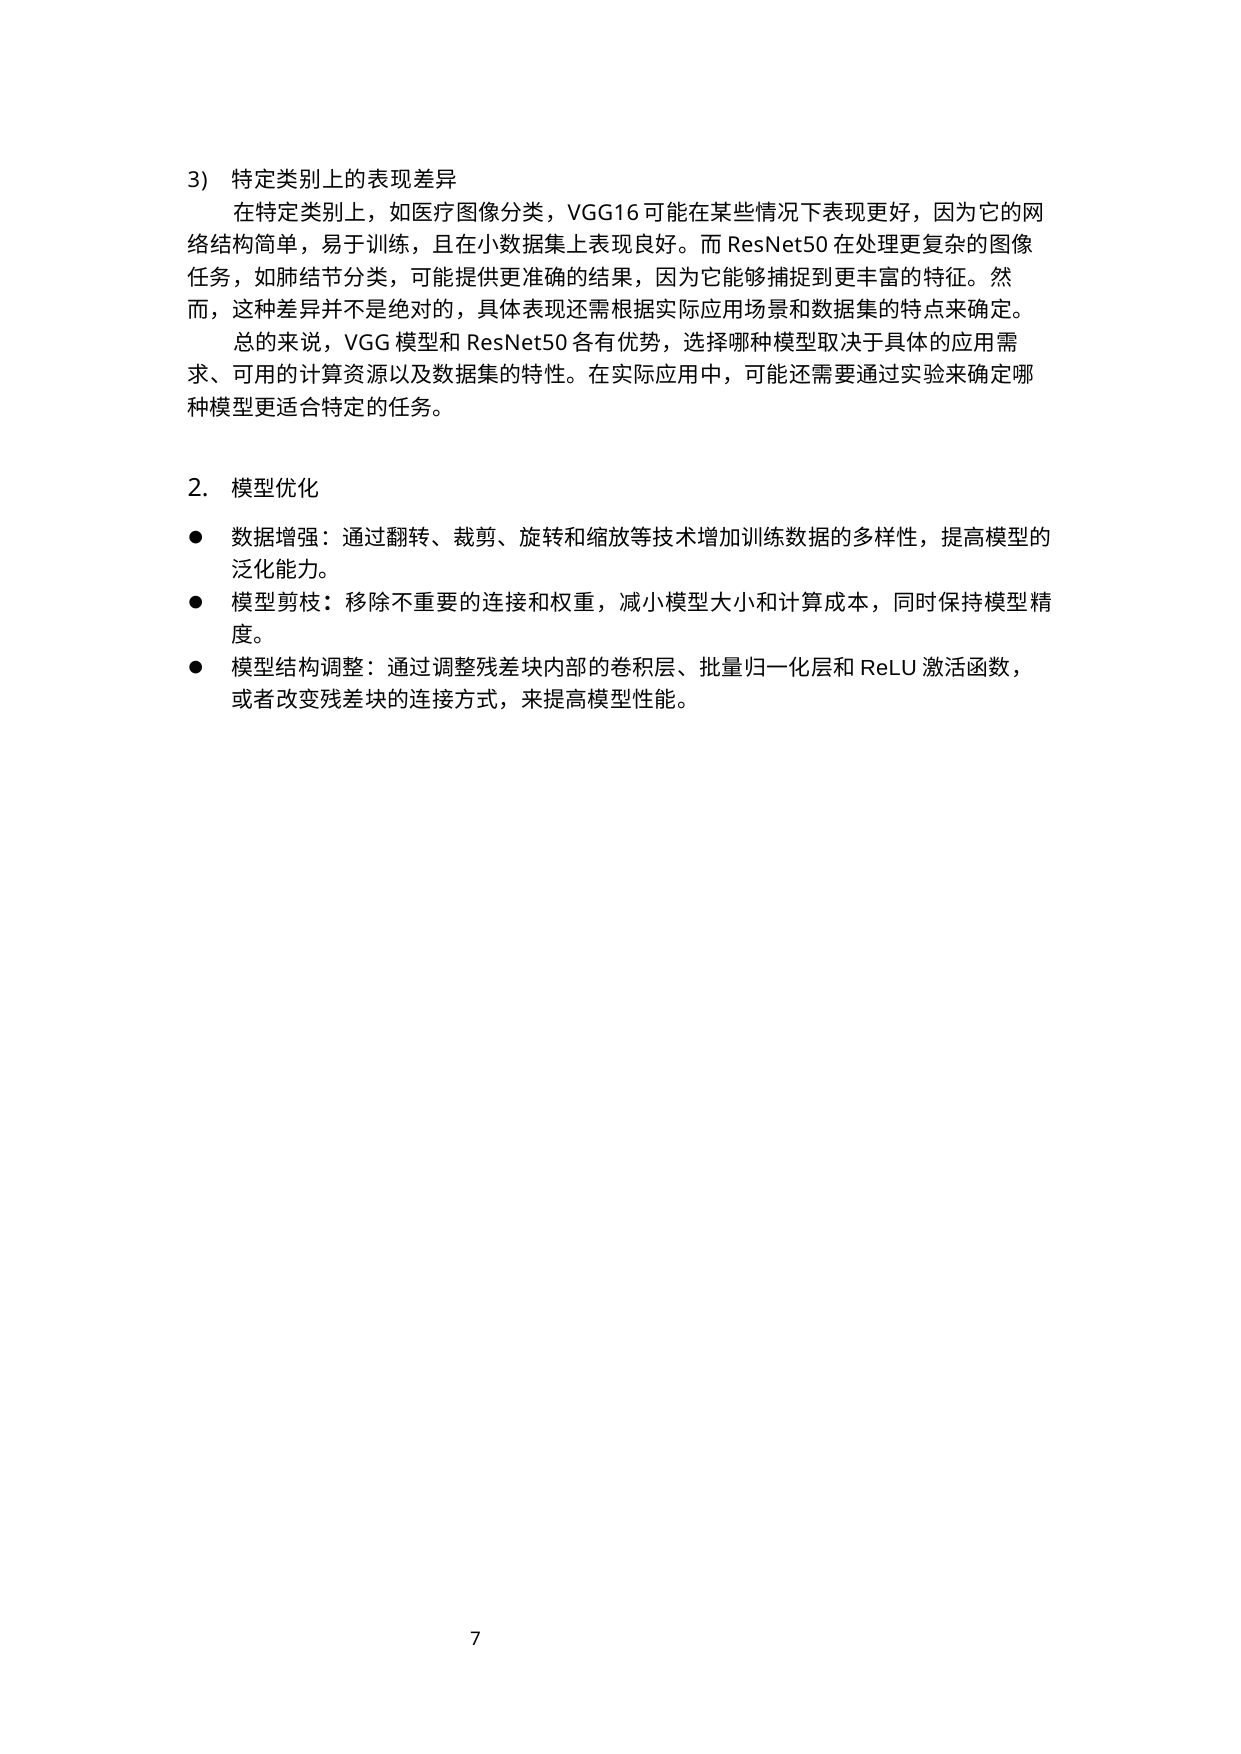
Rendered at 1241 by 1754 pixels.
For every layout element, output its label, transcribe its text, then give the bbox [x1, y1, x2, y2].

subtitle 特定类别上的表现差异 [187, 162, 1053, 194]
list 模型优化 [187, 454, 1053, 519]
list 模型剪枝：移除不重要的连接和权重，减小模型大小和计算成本，同时保持模型精度。 [187, 584, 1053, 649]
text 总的来说，VGG模型和ResNet50各有优势，选择哪种模型取决于具体的应用需求、可用的计算资源以及数据集的特性。在实际应用中，可能还需要通过实验来确定哪种模型更适合特定的任务。 [187, 324, 1053, 422]
list 数据增强：通过翻转、裁剪、旋转和缩放等技术增加训练数据的多样性，提高模型的泛化能力。 [187, 519, 1053, 584]
list 模型结构调整：通过调整残差块内部的卷积层、批量归一化层和ReLU激活函数，或者改变残差块的连接方式，来提高模型性能。 [187, 649, 1053, 714]
text 在特定类别上，如医疗图像分类，VGG16可能在某些情况下表现更好，因为它的网络结构简单，易于训练，且在小数据集上表现良好。而ResNet50在处理更复杂的图像任务，如肺结节分类，可能提供更准确的结果，因为它能够捕捉到更丰富的特征。然而，这种差异并不是绝对的，具体表现还需根据实际应用场景和数据集的特点来确定。 [187, 194, 1053, 324]
